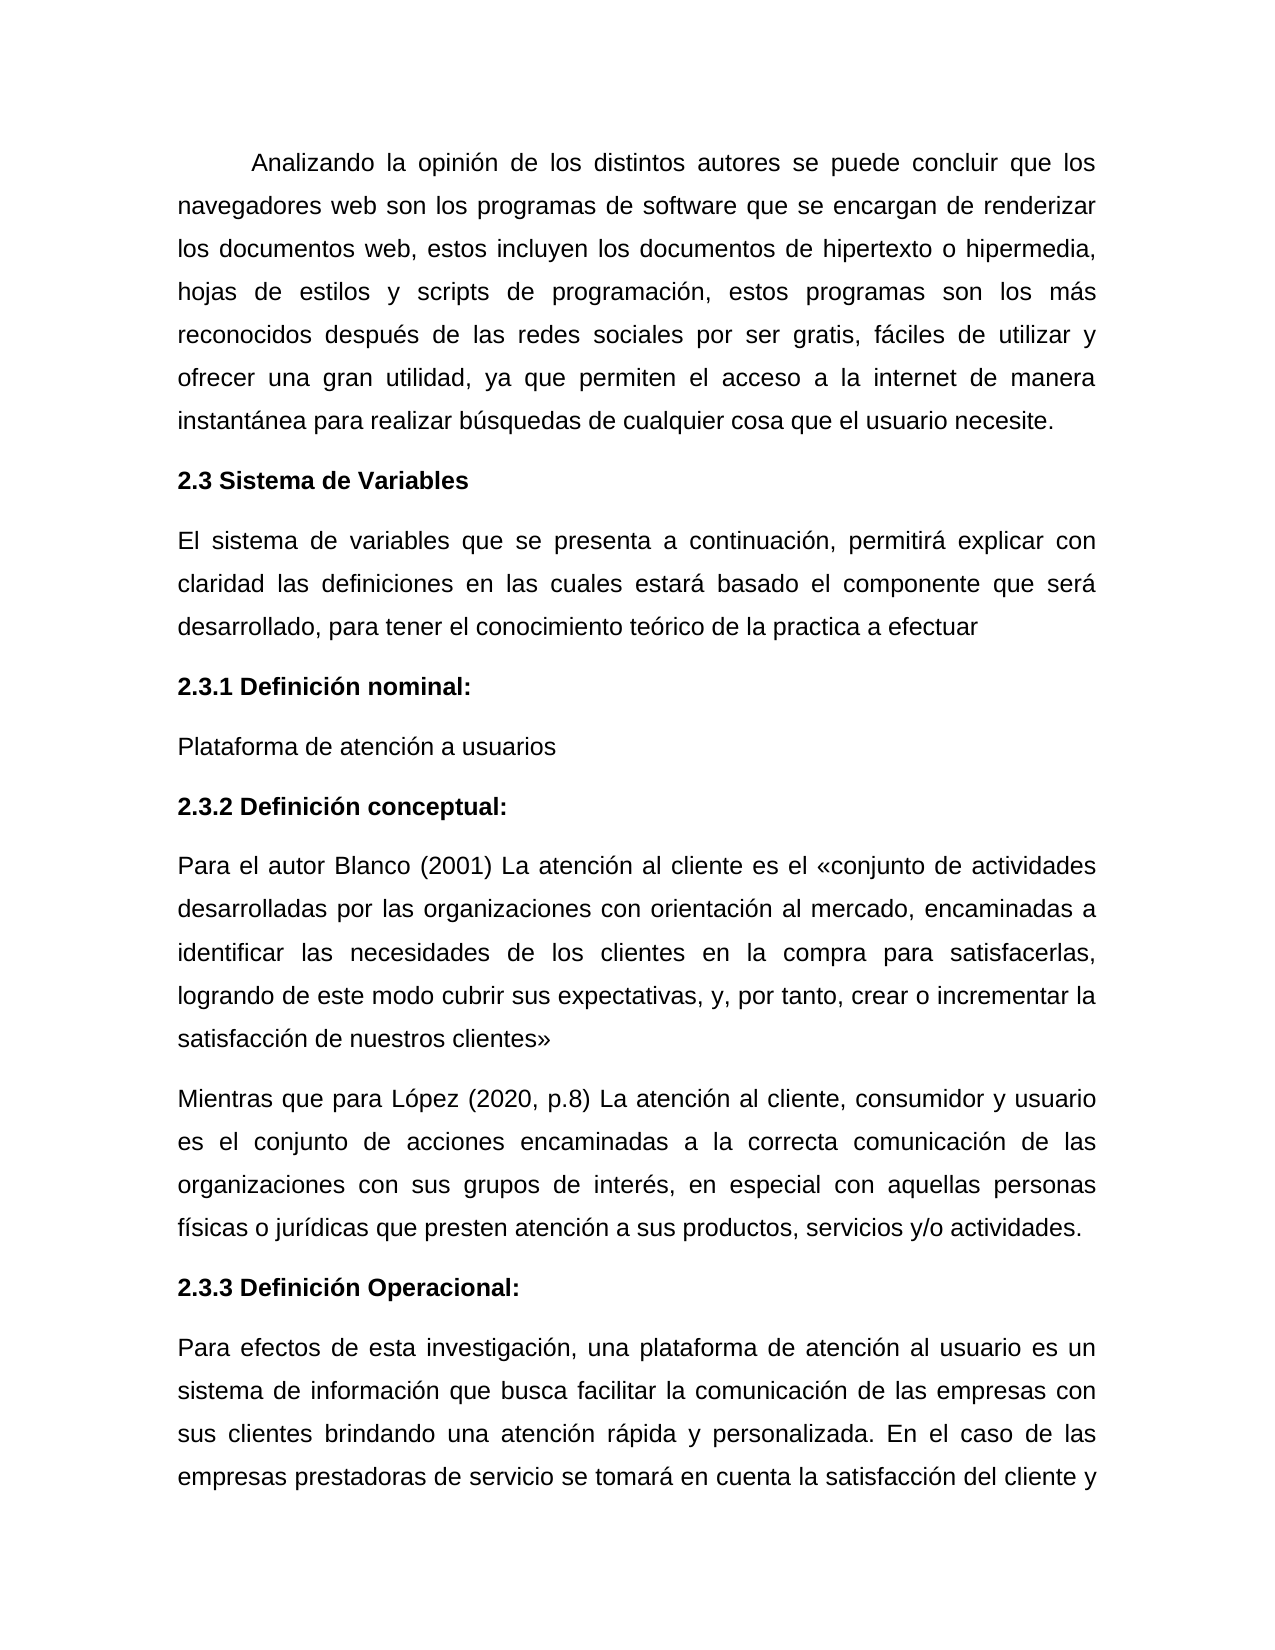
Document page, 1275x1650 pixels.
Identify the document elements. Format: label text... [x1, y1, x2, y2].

text Analizando la opinión de los distintos autores se puede concluir que los navegadores web son los programas de software que se encargan de renderizar los documentos web, estos incluyen los documentos de hipertexto o hipermedia, hojas de estilos y scripts de programación, estos programas son los más reconocidos después de las redes sociales por ser gratis, fáciles de utilizar y ofrecer una gran utilidad, ya que permiten el acceso a la internet de manera instantánea para realizar búsquedas de cualquier cosa que el usuario necesite. [177, 148, 1098, 435]
text Mientras que para López (2020, p.8) La atención al cliente, consumidor y usuario es el conjunto de acciones encaminadas a la correcta comunicación de las organizaciones con sus grupos de interés, en especial con aquellas personas físicas o jurídicas que presten atención a sus productos, servicios y/o actividades. [177, 1084, 1098, 1242]
text El sistema de variables que se presenta a continuación, permitirá explicar con claridad las definiciones en las cuales estará basado el componente que será desarrollado, para tener el conocimiento teórico de la practica a efectuar [177, 526, 1098, 641]
text 2.3.3 Definición Operacional: [177, 1273, 1098, 1302]
text Para el autor Blanco (2001) La atención al cliente es el «conjunto de actividades desarrolladas por las organizaciones con orientación al mercado, encaminadas a identificar las necesidades de los clientes en la compra para satisfacerlas, logrando de este modo cubrir sus expectativas, y, por tanto, crear o incrementar la satisfacción de nuestros clientes» [177, 851, 1098, 1053]
text 2.3 Sistema de Variables [177, 466, 1098, 495]
text Plataforma de atención a usuarios [177, 732, 1098, 761]
text 2.3.2 Definición conceptual: [177, 792, 1098, 820]
text 2.3.1 Definición nominal: [177, 672, 1098, 701]
